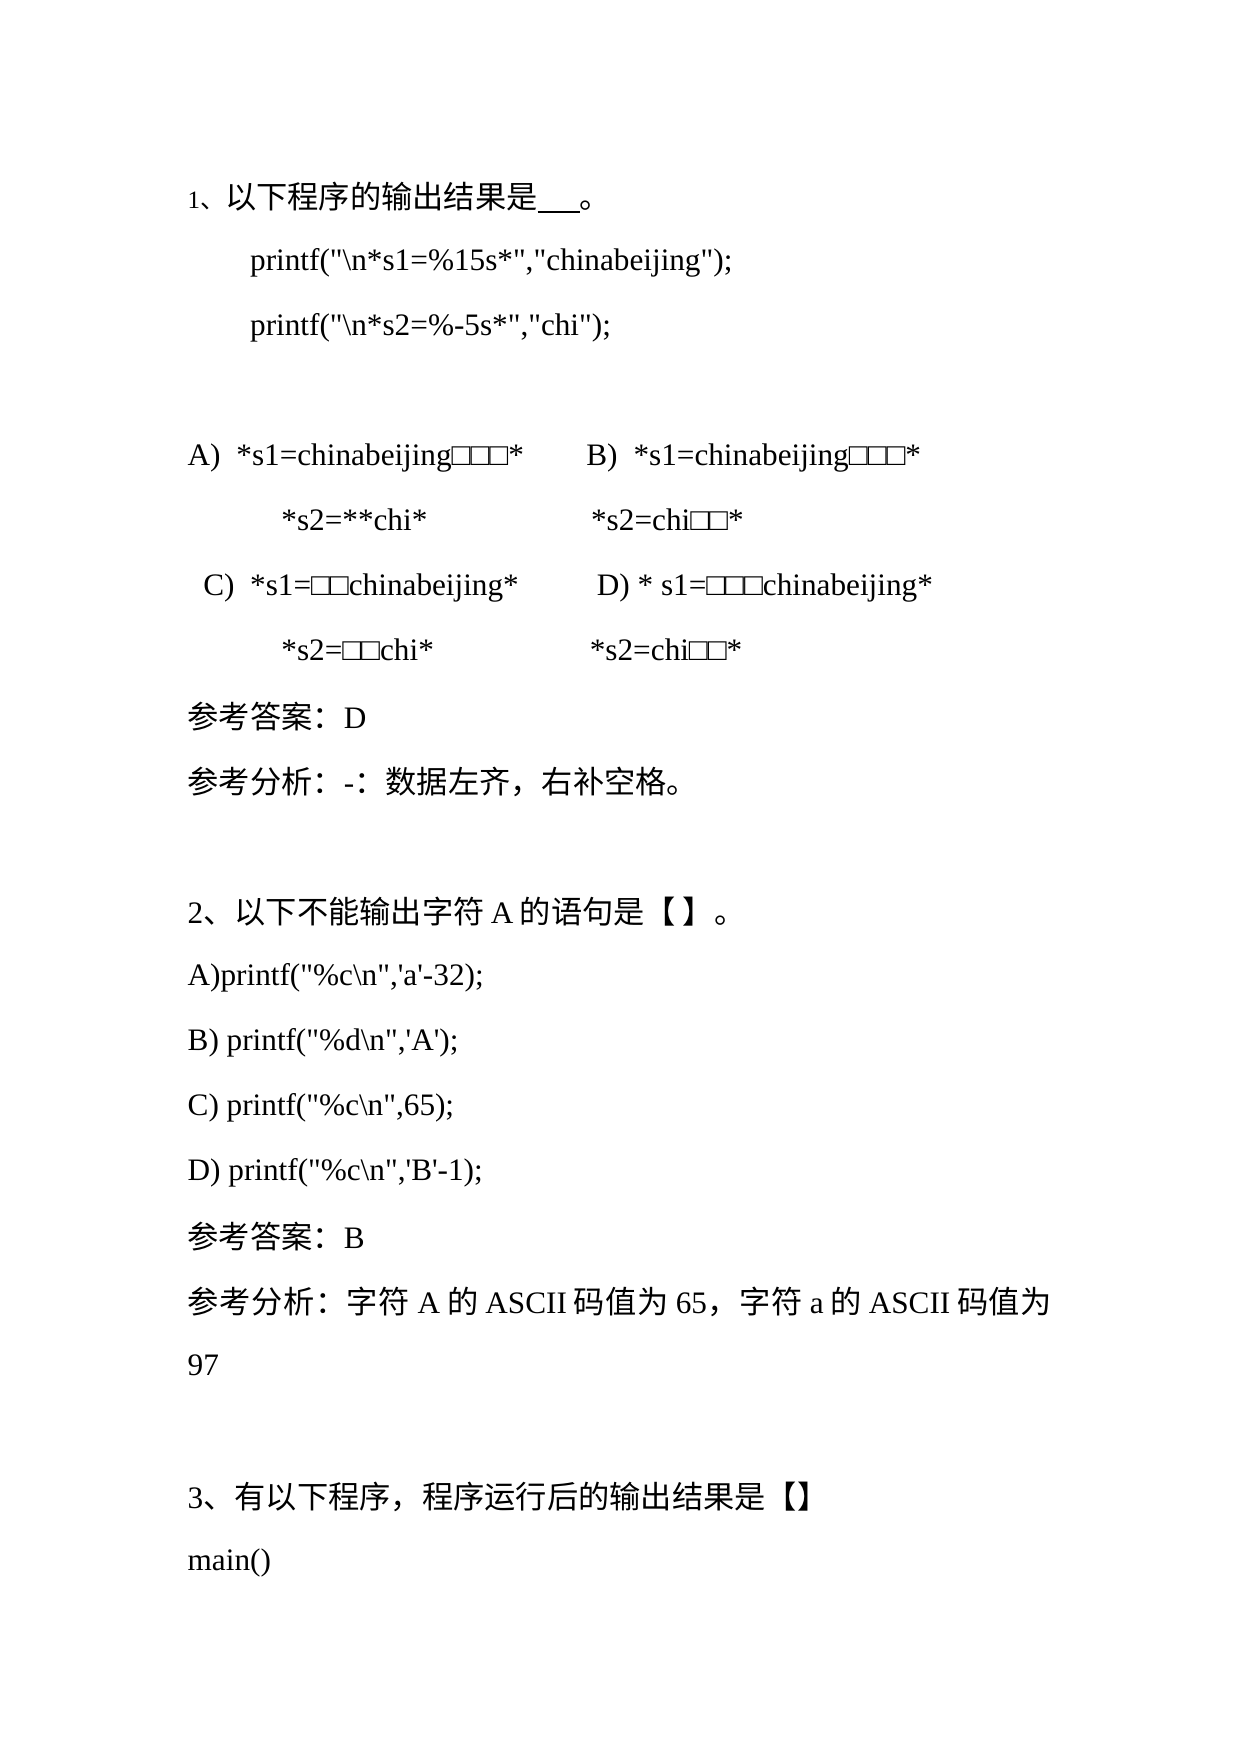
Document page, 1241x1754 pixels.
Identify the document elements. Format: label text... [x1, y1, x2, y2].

text 3、有以下程序，程序运行后的输出结果是【】 [187, 1462, 1053, 1527]
text *s2=□□chi* *s2=chi□□* [187, 617, 1053, 682]
text B) printf("%d\n",'A'); [187, 1007, 1053, 1072]
text C) *s1=□□chinabeijing* D) * s1=□□□chinabeijing* [187, 552, 1053, 617]
text 2、以下不能输出字符A的语句是【 】。 [187, 877, 1053, 942]
text D) printf("%c\n",'B'-1); [187, 1137, 1053, 1202]
text 1、以下程序的输出结果是 。 [187, 162, 1053, 227]
text printf("\n*s2=%-5s*","chi"); [187, 292, 1053, 357]
text 参考分析：-：数据左齐，右补空格。 [187, 747, 1053, 812]
text 参考答案：D [187, 682, 1053, 747]
list *s1=chinabeijing□□□* B) *s1=chinabeijing□□□* [187, 422, 1053, 487]
text main() [187, 1527, 1053, 1592]
text 参考分析：字符A的ASCII码值为65，字符a的ASCII码值为97 [187, 1267, 1053, 1397]
text A)printf("%c\n",'a'-32); [187, 942, 1053, 1007]
text *s2=**chi* *s2=chi□□* [187, 487, 1053, 552]
text 参考答案：B [187, 1202, 1053, 1267]
text C) printf("%c\n",65); [187, 1072, 1053, 1137]
text printf("\n*s1=%15s*","chinabeijing"); [187, 227, 1053, 292]
